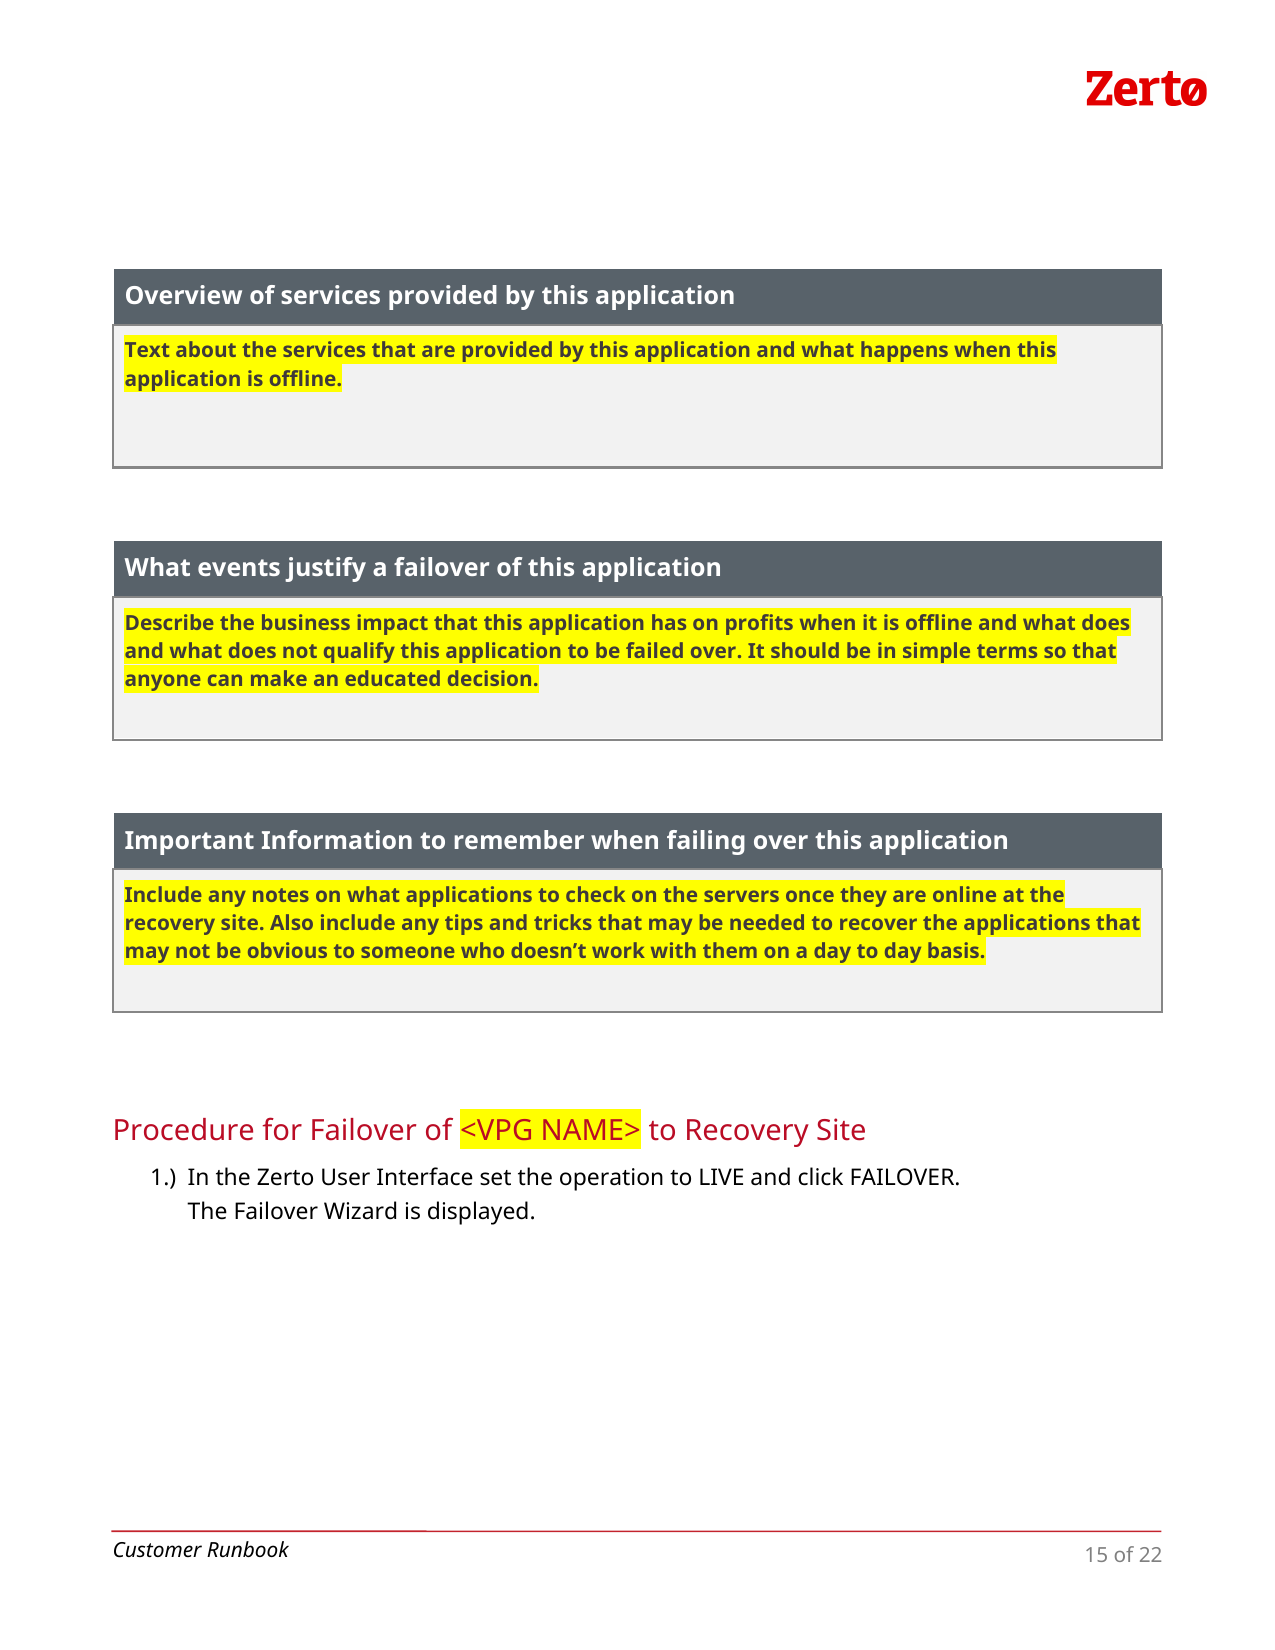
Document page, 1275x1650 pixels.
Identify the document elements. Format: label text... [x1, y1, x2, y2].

picture [1086, 71, 1207, 106]
table_header Important Information to remember when failing over this application [114, 813, 1162, 868]
text Procedure for Failover of <VPG NAME> to Recovery Site [641, 1109, 1162, 1149]
text Procedure for Failover of <VPG NAME> to Recovery Site [112, 1109, 460, 1149]
table_cell Describe the business impact that this application has on profits when it is offline and what does and what does not qualify this application to be failed over. It should be in simple terms so that anyone can make an educated decision. [114, 598, 1161, 738]
table_cell Text about the services that are provided by this application and what happens when this application is offline. [114, 326, 1161, 466]
table_header What events justify a failover of this application [114, 541, 1162, 596]
table_cell Include any notes on what applications to check on the servers once they are online at the recovery site. Also include any tips and tricks that may be needed to recover the applications that may not be obvious to someone who doesn’t work with them on a day to day basis. [114, 870, 1161, 1011]
table_header Overview of services provided by this application [114, 269, 1162, 324]
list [150, 1161, 1162, 1226]
